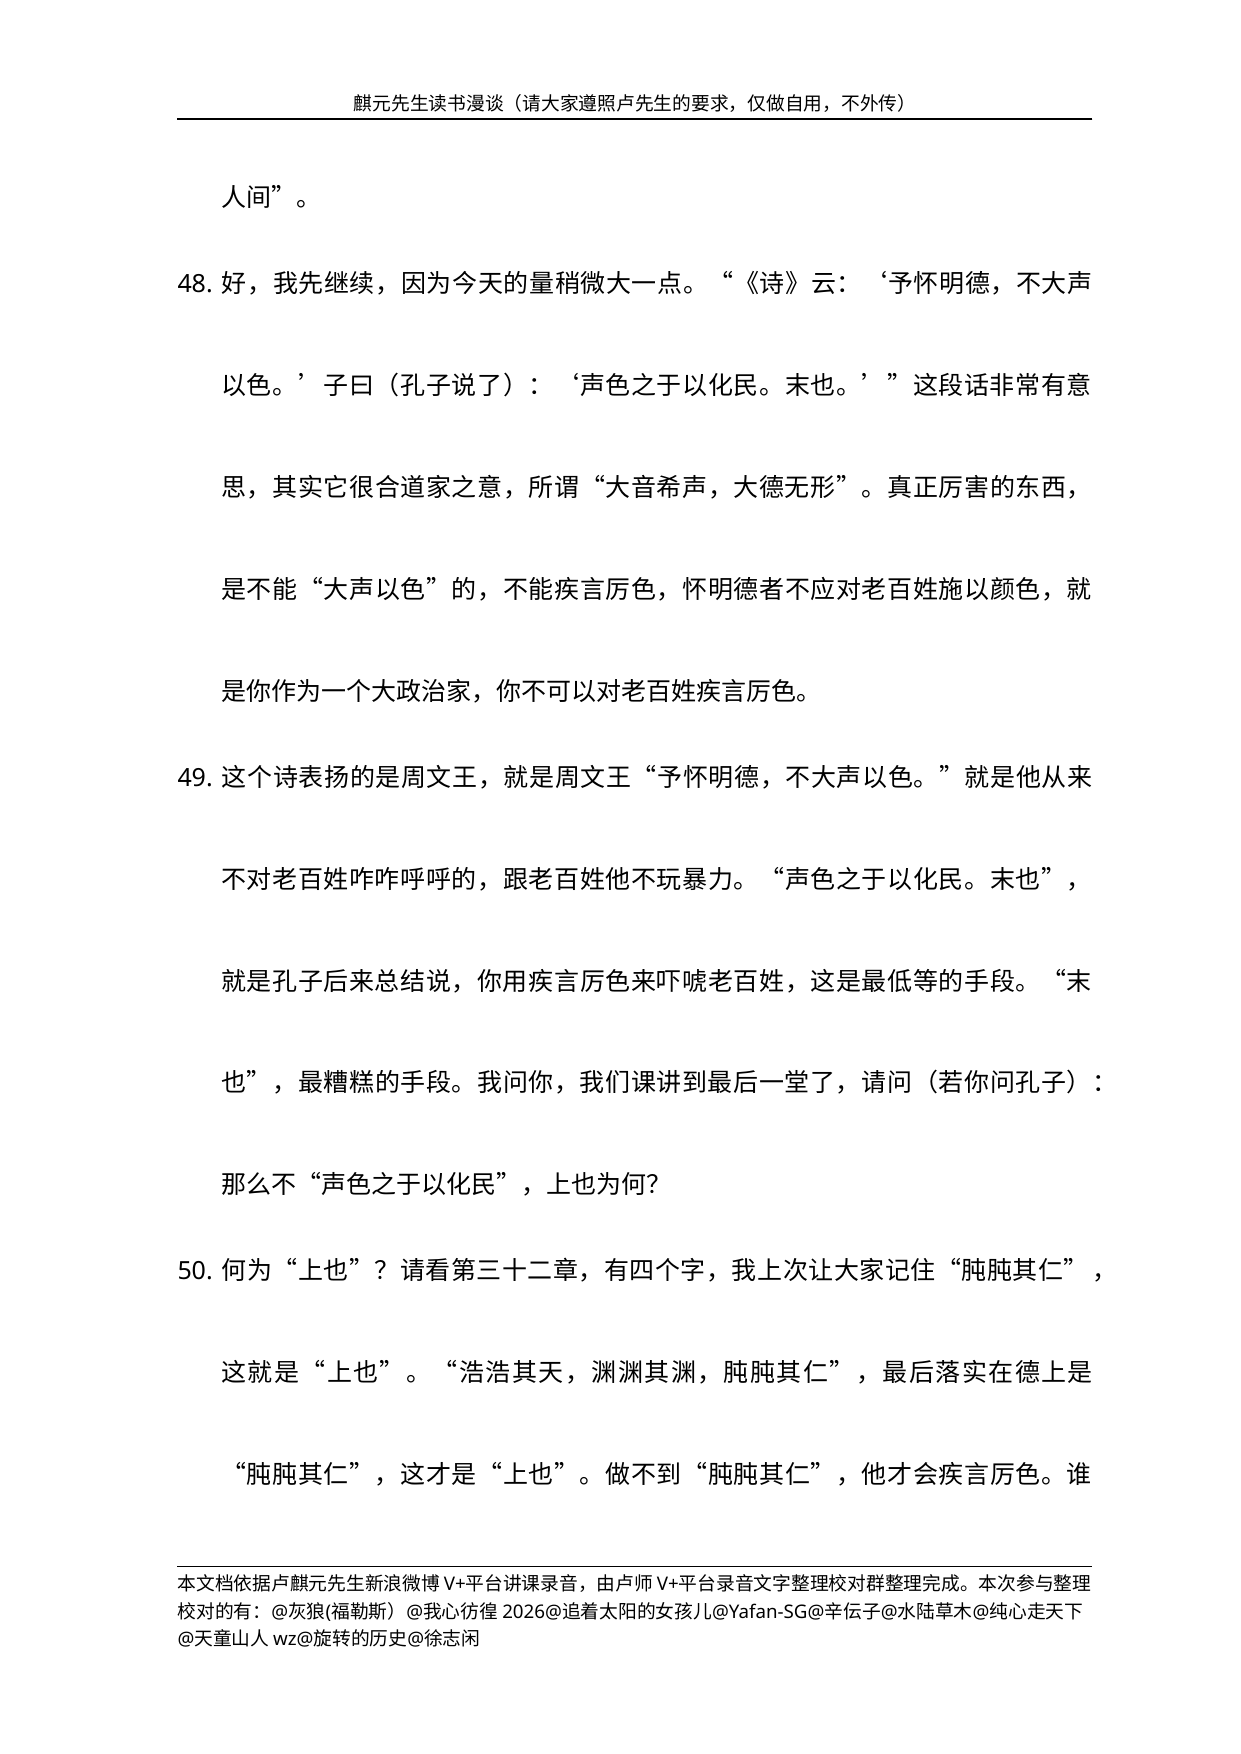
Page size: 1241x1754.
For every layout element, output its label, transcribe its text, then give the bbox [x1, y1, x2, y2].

list ﻿好，我先继续，因为今天的量稍微大一点。“《诗》云：‘予怀明德，不大声以色。’子曰（孔子说了）：‘声色之于以化民。末也。’”这段话非常有意思，其实它很合道家之意，所谓“大音希声，大德无形”。真正厉害的东西，是不能“大声以色”的，不能疾言厉色，怀明德者不应对老百姓施以颜色，就是你作为一个大政治家，你不可以对老百姓疾言厉色。 [177, 248, 1092, 723]
list ﻿这个诗表扬的是周文王，就是周文王“予怀明德，不大声以色。”就是他从来不对老百姓咋咋呼呼的，跟老百姓他不玩暴力。“声色之于以化民。末也”，就是孔子后来总结说，你用疾言厉色来吓唬老百姓，这是最低等的手段。“末也”，最糟糕的手段。我问你，我们课讲到最后一堂了，请问（若你问孔子）：那么不“声色之于以化民”，上也为何？ [177, 741, 1092, 1217]
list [177, 1235, 1092, 1507]
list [177, 162, 1092, 230]
